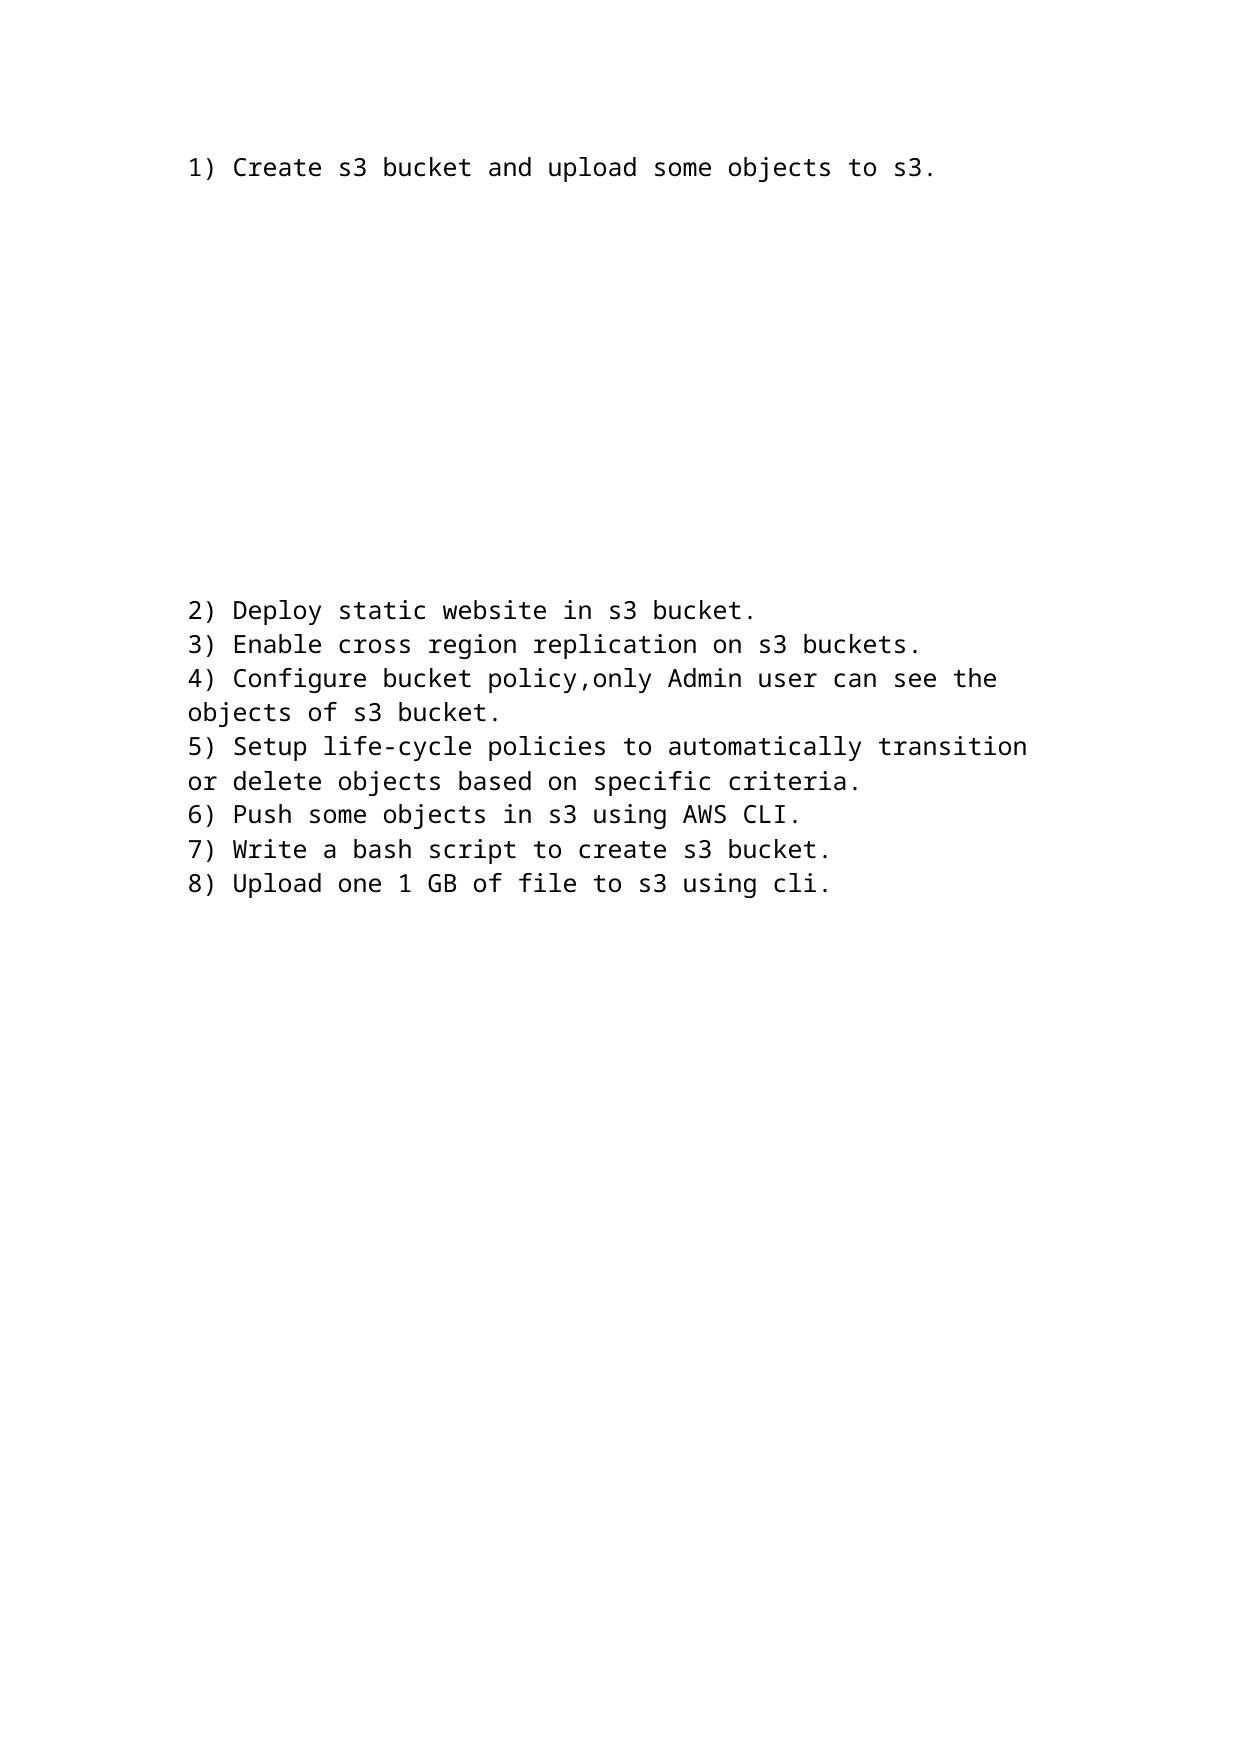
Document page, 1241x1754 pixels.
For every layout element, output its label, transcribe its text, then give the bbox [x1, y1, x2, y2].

text 1) Create s3 bucket and upload some objects to s3. 2) Deploy static website in s3 bucket. 3) Enable cross region replication on s3 buckets. 4) Configure bucket policy,only Admin user can see the objects of s3 bucket. 5) Setup life-cycle policies to automatically transition or delete objects based on specific criteria. 6) Push some objects in s3 using AWS CLI. 7) Write a bash script to create s3 bucket. 8) Upload one 1 GB of file to s3 using cli. [187, 150, 1053, 899]
